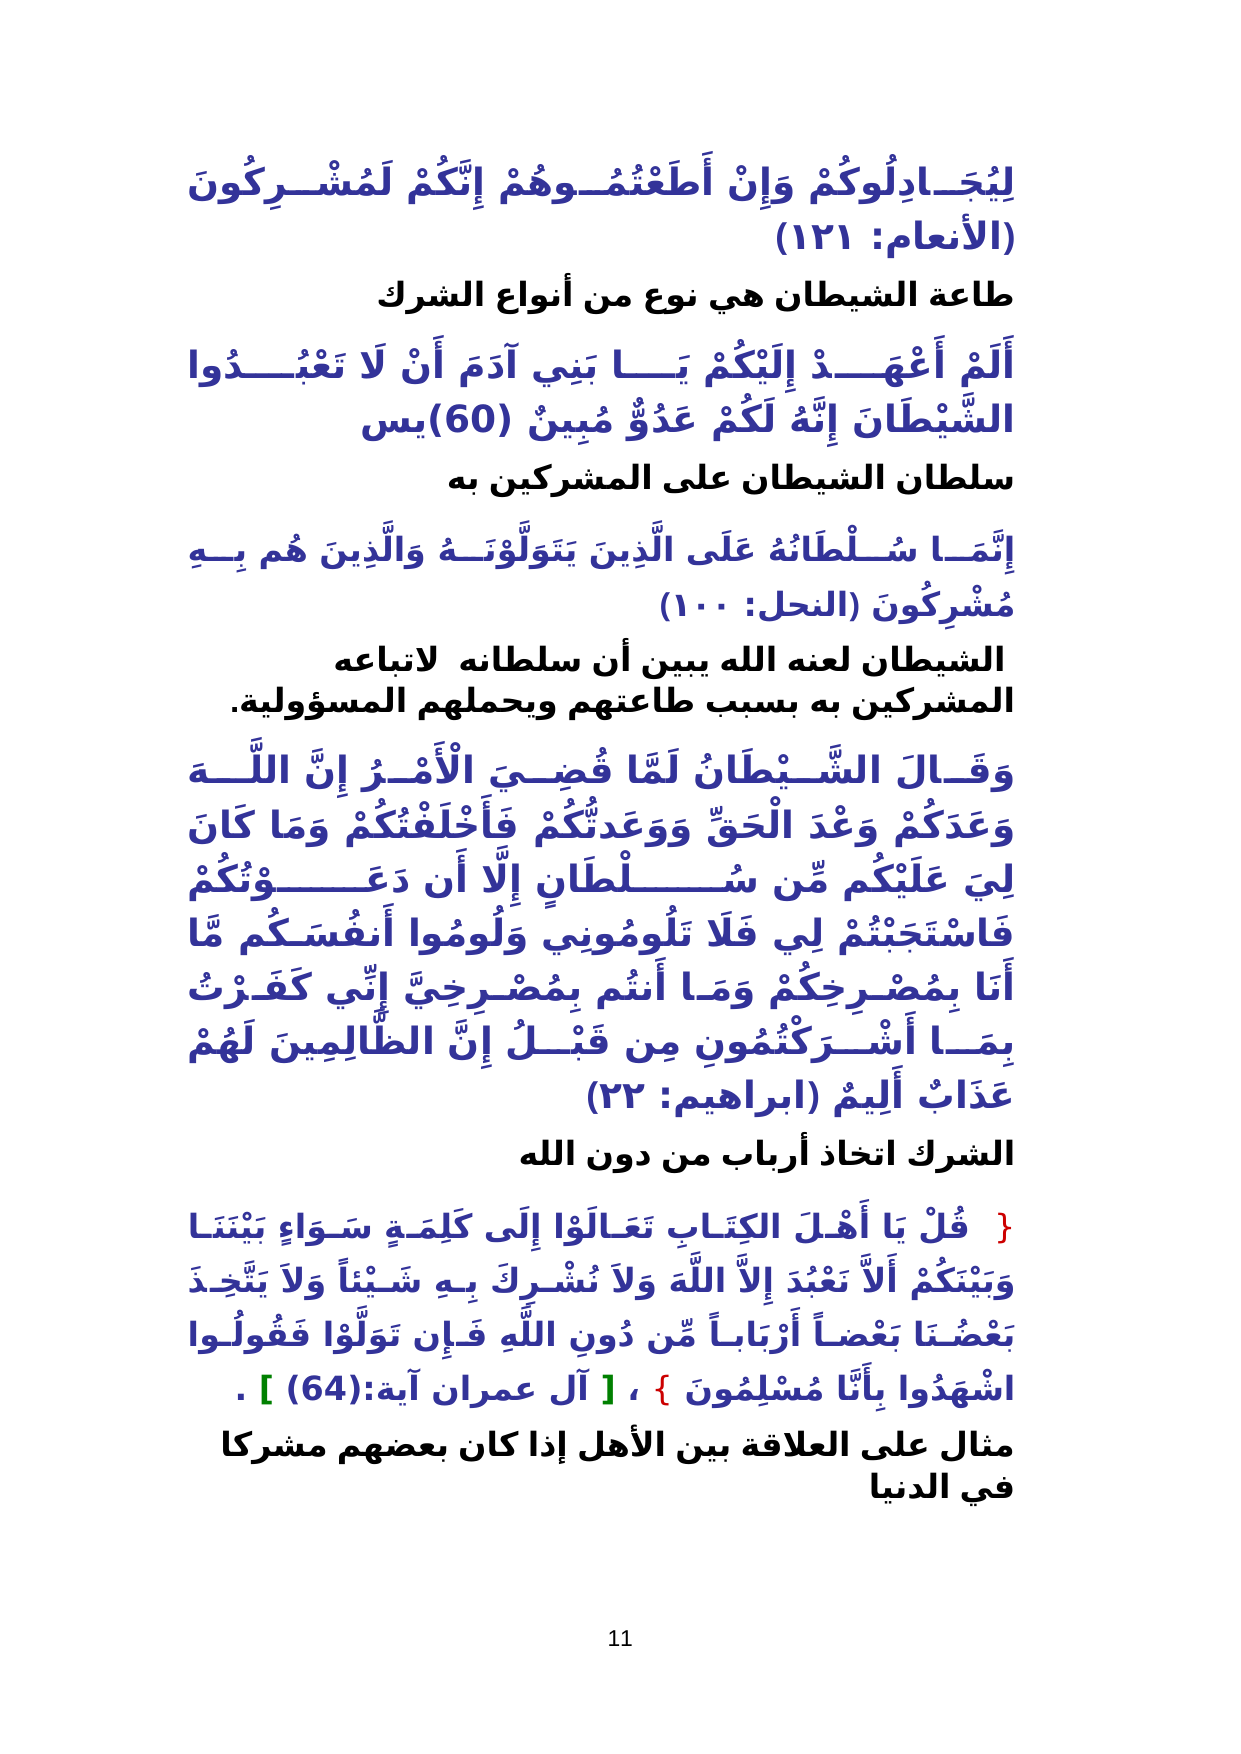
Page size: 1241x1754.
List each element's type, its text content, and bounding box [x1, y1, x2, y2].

text الشيطان لعنه الله يبين أن سلطانه لاتباعه المشركين به بسبب طاعتهم ويحملهم المسؤولية. [187, 641, 1015, 720]
text أَلَمْ أَعْهَدْ إِلَيْكُمْ يَا بَنِي آدَمَ أَنْ لَا تَعْبُدُوا الشَّيْطَانَ إِنَّهُ لَكُمْ عَدُوٌّ مُبِينٌ (60)يس [187, 333, 1015, 441]
text سلطان الشيطان على المشركين به [187, 458, 1015, 497]
text وَقَالَ الشَّيْطَانُ لَمَّا قُضِيَ الْأَمْرُ إِنَّ اللَّـهَ وَعَدَكُمْ وَعْدَ الْحَقِّ وَوَعَدتُّكُمْ فَأَخْلَفْتُكُمْ وَمَا كَانَ لِيَ عَلَيْكُم مِّن سُلْطَانٍ إِلَّا أَن دَعَوْتُكُمْ فَاسْتَجَبْتُمْ لِي فَلَا تَلُومُونِي وَلُومُوا أَنفُسَكُم مَّا أَنَا بِمُصْرِخِكُمْ وَمَا أَنتُم بِمُصْرِخِيَّ إِنِّي كَفَرْتُ بِمَا أَشْرَكْتُمُونِ مِن قَبْلُ إِنَّ الظَّالِمِينَ لَهُمْ عَذَابٌ أَلِيمٌ ﴿ابراهيم: ٢٢﴾ [187, 739, 1015, 1118]
text مثال على العلاقة بين الأهل إذا كان بعضهم مشركا في الدنيا [187, 1425, 1015, 1505]
text إِنَّمَا سُلْطَانُهُ عَلَى الَّذِينَ يَتَوَلَّوْنَهُ وَالَّذِينَ هُم بِهِ مُشْرِكُونَ ﴿النحل: ١٠٠﴾ [187, 516, 1015, 624]
text الشرك اتخاذ أرباب من دون الله [187, 1134, 1015, 1173]
text طاعة الشيطان هي نوع من أنواع الشرك [187, 275, 1015, 313]
text { قُلْ يَا أَهْلَ الكِتَابِ تَعَالَوْا إِلَى كَلِمَةٍ سَوَاءٍ بَيْنَنَا وَبَيْنَكُمْ أَلاَّ نَعْبُدَ إِلاَّ اللَّهَ وَلاَ نُشْرِكَ بِهِ شَيْئاً وَلاَ يَتَّخِذَ بَعْضُنَا بَعْضاً أَرْبَاباً مِّن دُونِ اللَّهِ فَإِن تَوَلَّوْا فَقُولُوا اشْهَدُوا بِأَنَّا مُسْلِمُونَ } ، [ آل عمران آية:(64) ] . [187, 1192, 1015, 1408]
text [187, 150, 1015, 258]
